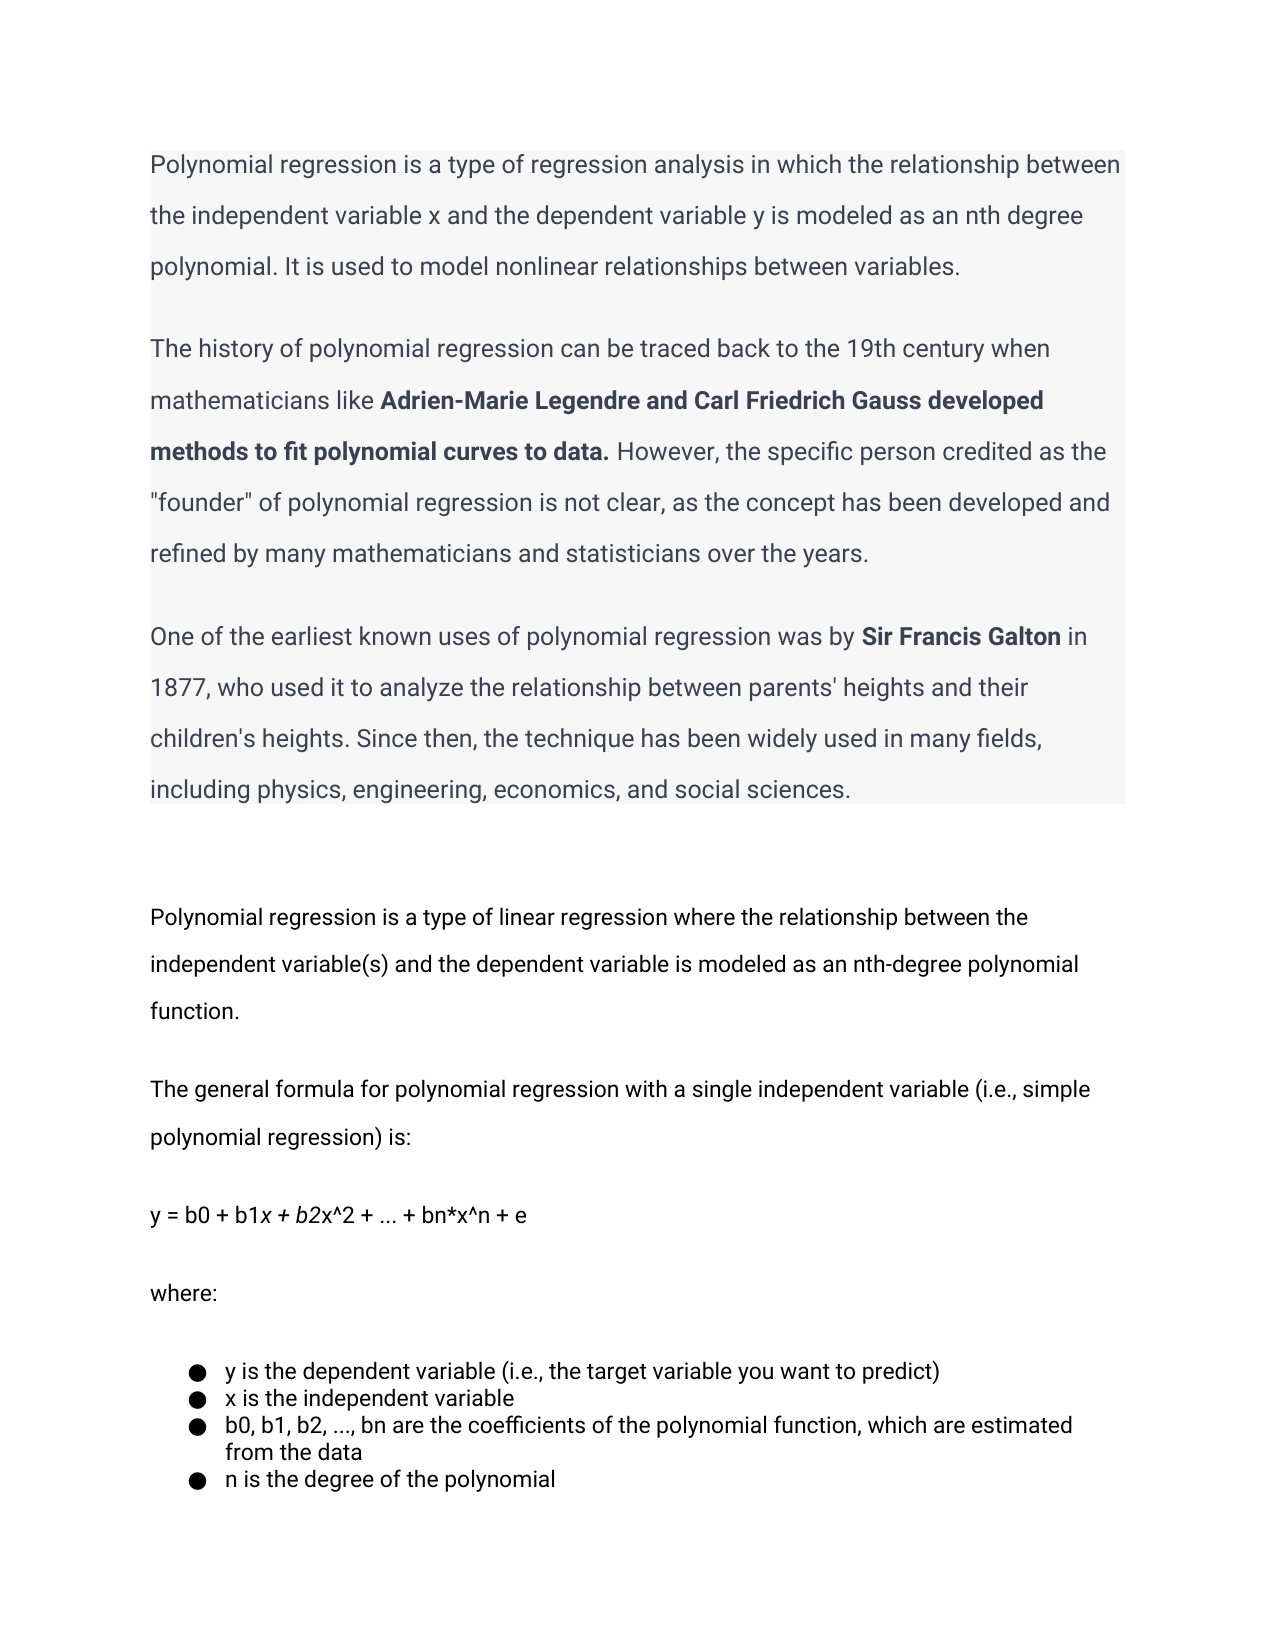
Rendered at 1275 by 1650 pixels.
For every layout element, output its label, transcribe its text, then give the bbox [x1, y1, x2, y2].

text y = b0 + b1x + b2x^2 + ... + bn*x^n + e [150, 1202, 1125, 1229]
text where: [150, 1280, 1125, 1307]
list x is the independent variable [187, 1385, 1125, 1412]
text The history of polynomial regression can be traced back to the 19th century when mathematicians like Adrien-Marie Legendre and Carl Friedrich Gauss developed methods to fit polynomial curves to data. However, the specific person credited as the "founder" of polynomial regression is not clear, as the concept has been developed and refined by many mathematicians and statisticians over the years. [150, 335, 1125, 568]
list y is the dependent variable (i.e., the target variable you want to predict) [187, 1358, 1125, 1385]
text One of the earliest known uses of polynomial regression was by Sir Francis Galton in 1877, who used it to analyze the relationship between parents' heights and their children's heights. Since then, the technique has been widely used in many fields, including physics, engineering, economics, and social sciences. [150, 622, 1125, 804]
list n is the degree of the polynomial [187, 1466, 1125, 1493]
text The general formula for polynomial regression with a single independent variable (i.e., simple polynomial regression) is: [150, 1077, 1125, 1151]
list b0, b1, b2, ..., bn are the coefficients of the polynomial function, which are estimated from the data [187, 1412, 1125, 1466]
text Polynomial regression is a type of regression analysis in which the relationship between the independent variable x and the dependent variable y is modeled as an nth degree polynomial. It is used to model nonlinear relationships between variables. [150, 150, 1125, 282]
text Polynomial regression is a type of linear regression where the relationship between the independent variable(s) and the dependent variable is modeled as an nth-degree polynomial function. [150, 904, 1125, 1025]
